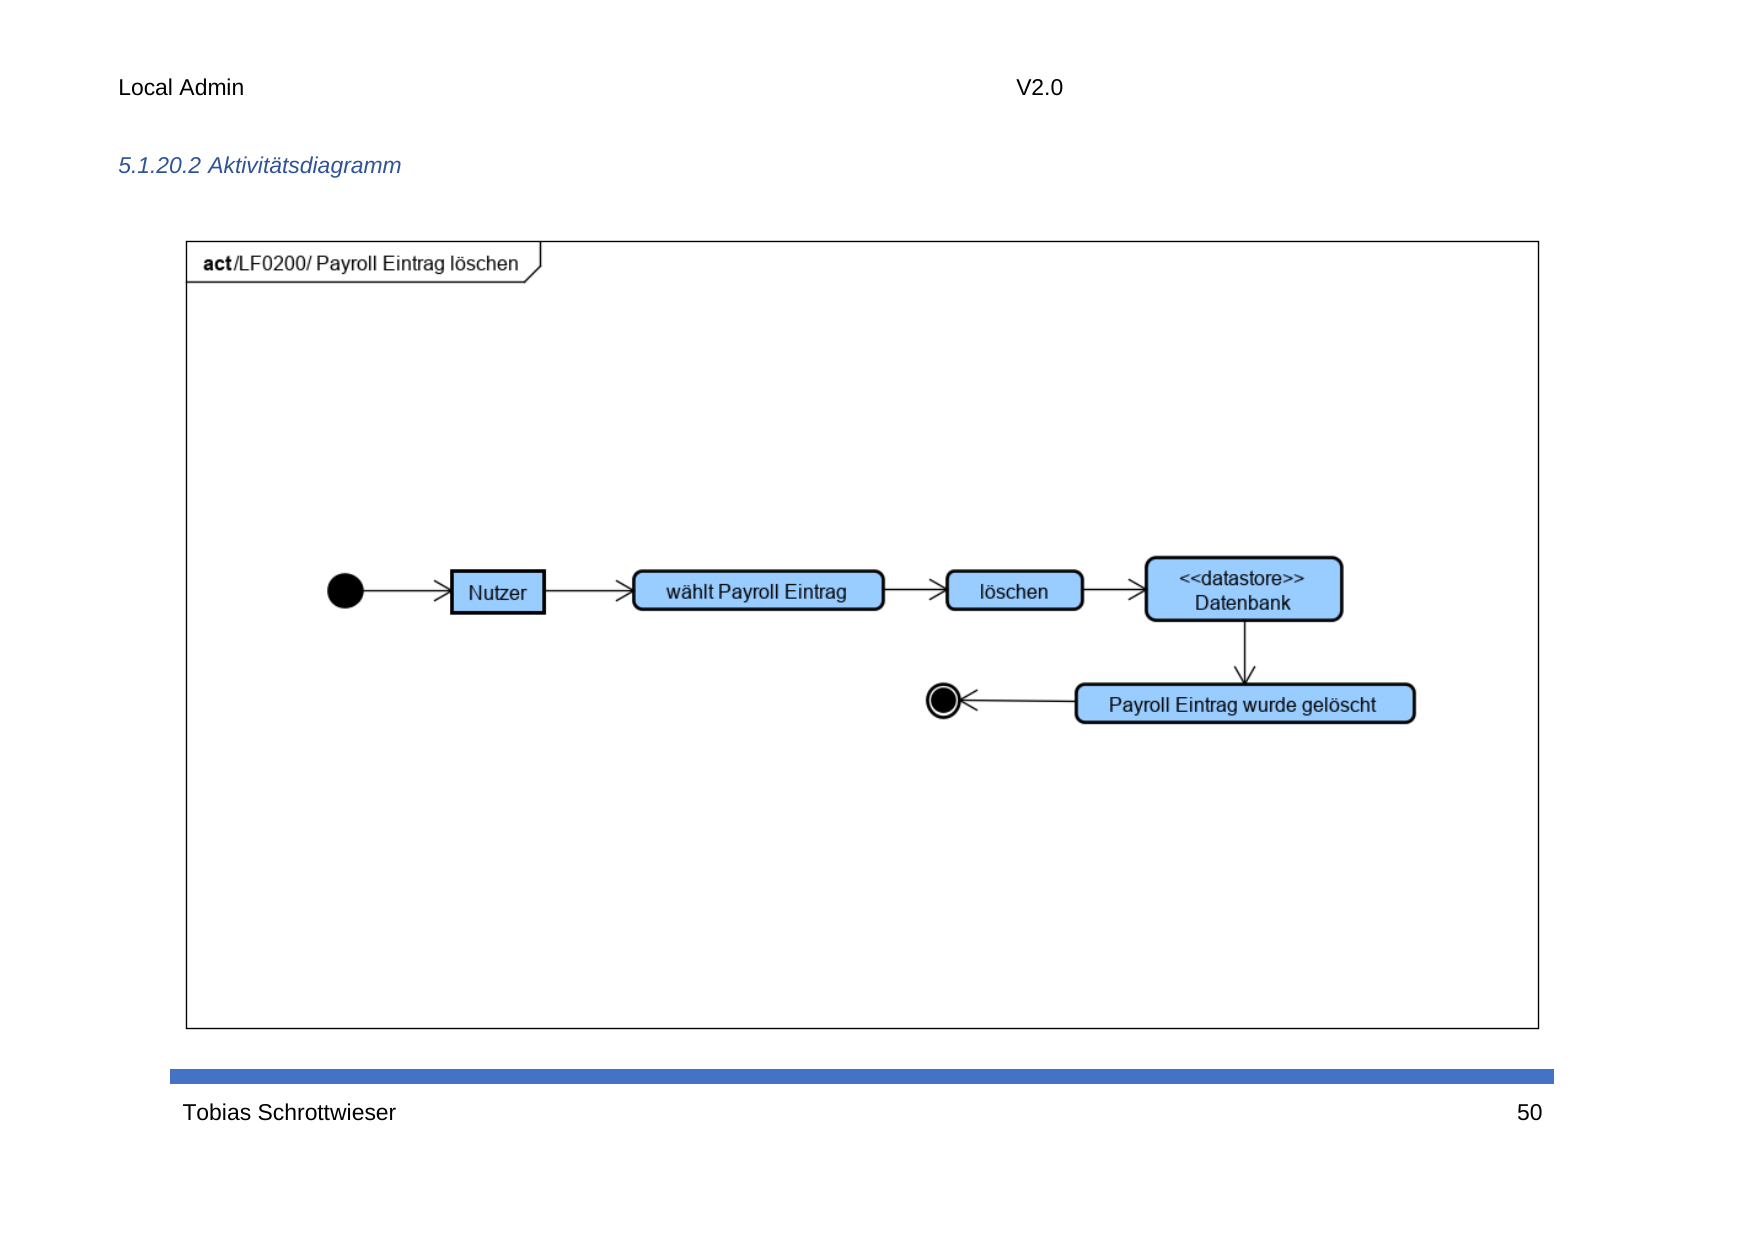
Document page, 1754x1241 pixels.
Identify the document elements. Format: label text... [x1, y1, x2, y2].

picture [170, 225, 1554, 1044]
subtitle Aktivitätsdiagramm [118, 152, 1606, 178]
